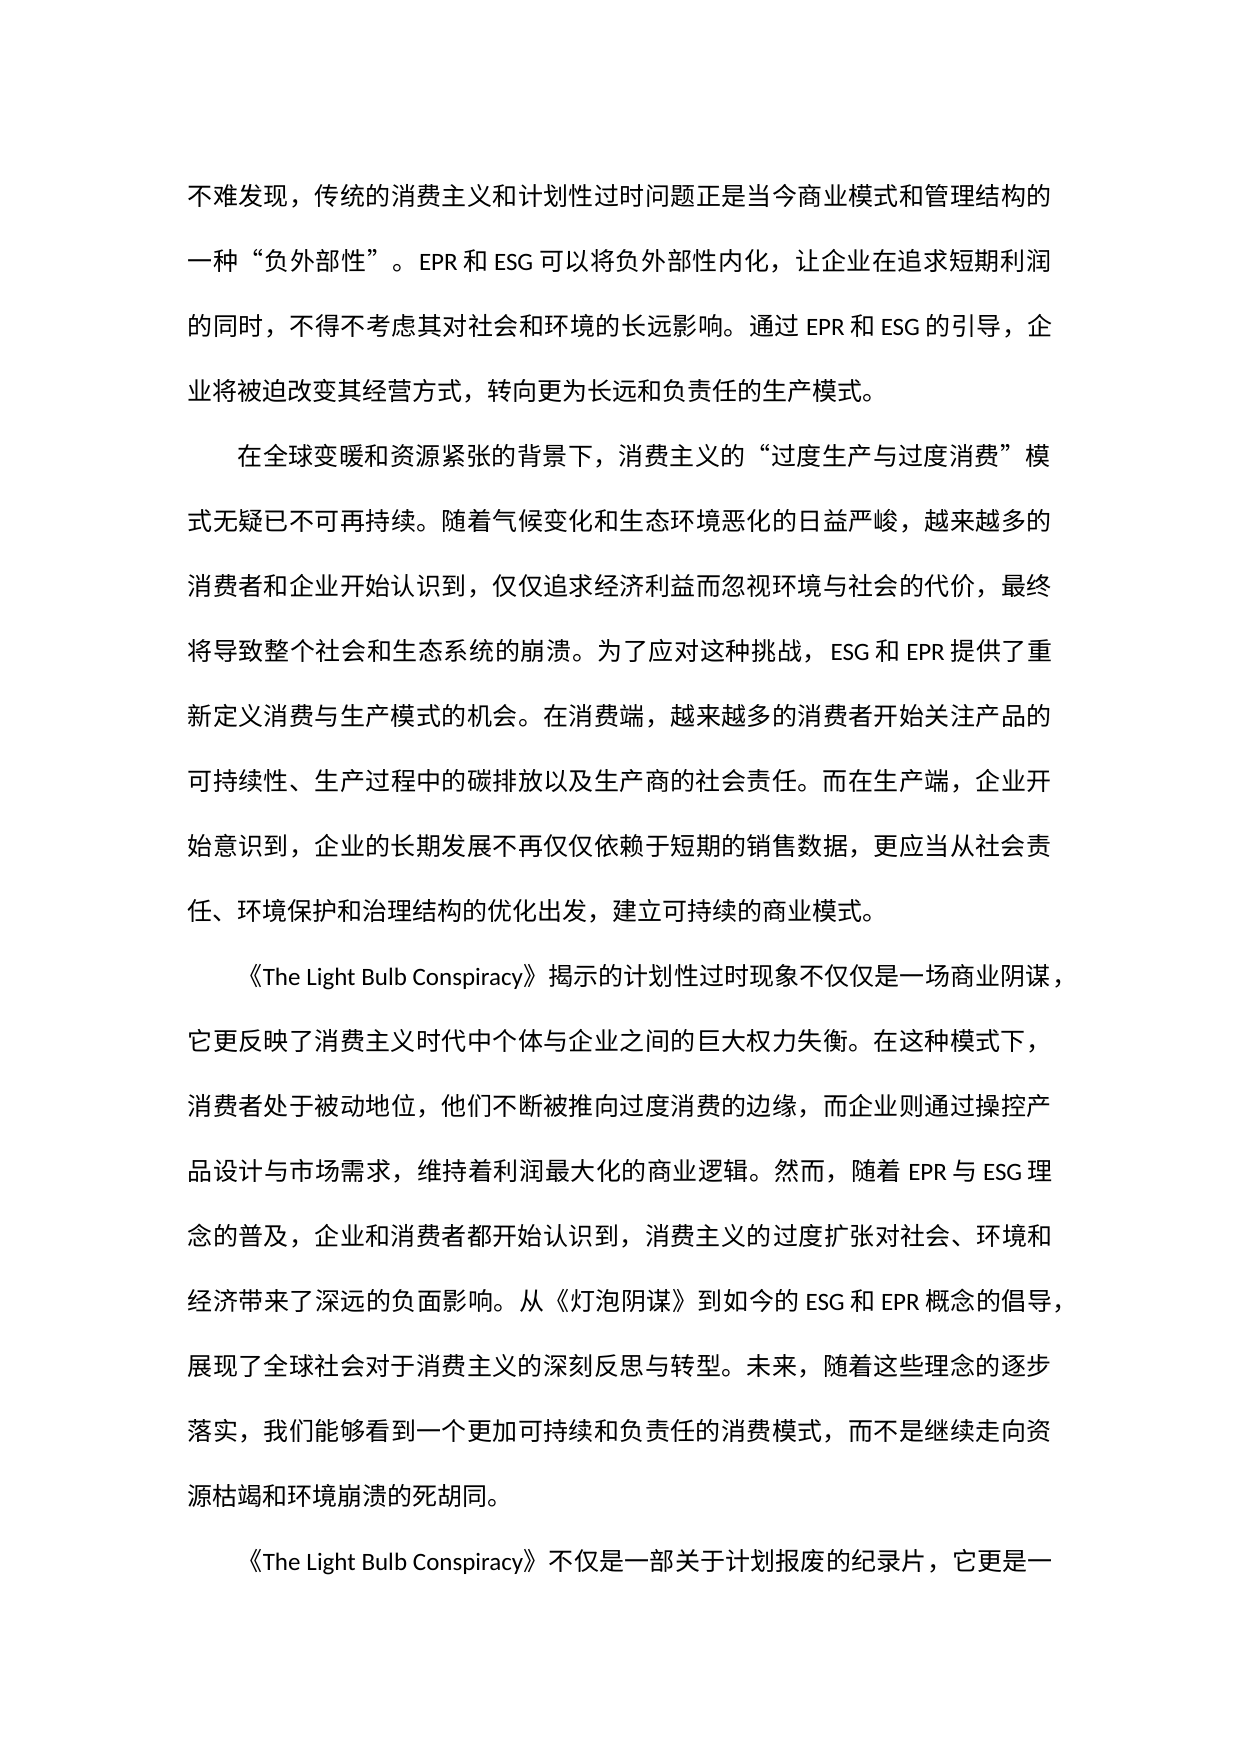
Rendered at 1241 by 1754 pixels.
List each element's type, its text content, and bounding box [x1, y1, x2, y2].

text 《The Light Bulb Conspiracy》揭示的计划性过时现象不仅仅是一场商业阴谋，它更反映了消费主义时代中个体与企业之间的巨大权力失衡。在这种模式下，消费者处于被动地位，他们不断被推向过度消费的边缘，而企业则通过操控产品设计与市场需求，维持着利润最大化的商业逻辑。然而，随着EPR与ESG理念的普及，企业和消费者都开始认识到，消费主义的过度扩张对社会、环境和经济带来了深远的负面影响。从《灯泡阴谋》到如今的ESG和EPR概念的倡导，展现了全球社会对于消费主义的深刻反思与转型。未来，随着这些理念的逐步落实，我们能够看到一个更加可持续和负责任的消费模式，而不是继续走向资源枯竭和环境崩溃的死胡同。 [187, 942, 1053, 1527]
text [187, 162, 1053, 422]
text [187, 1527, 1053, 1592]
text 在全球变暖和资源紧张的背景下，消费主义的“过度生产与过度消费”模式无疑已不可再持续。随着气候变化和生态环境恶化的日益严峻，越来越多的消费者和企业开始认识到，仅仅追求经济利益而忽视环境与社会的代价，最终将导致整个社会和生态系统的崩溃。为了应对这种挑战，ESG和EPR提供了重新定义消费与生产模式的机会。在消费端，越来越多的消费者开始关注产品的可持续性、生产过程中的碳排放以及生产商的社会责任。而在生产端，企业开始意识到，企业的长期发展不再仅仅依赖于短期的销售数据，更应当从社会责任、环境保护和治理结构的优化出发，建立可持续的商业模式。 [187, 422, 1053, 942]
